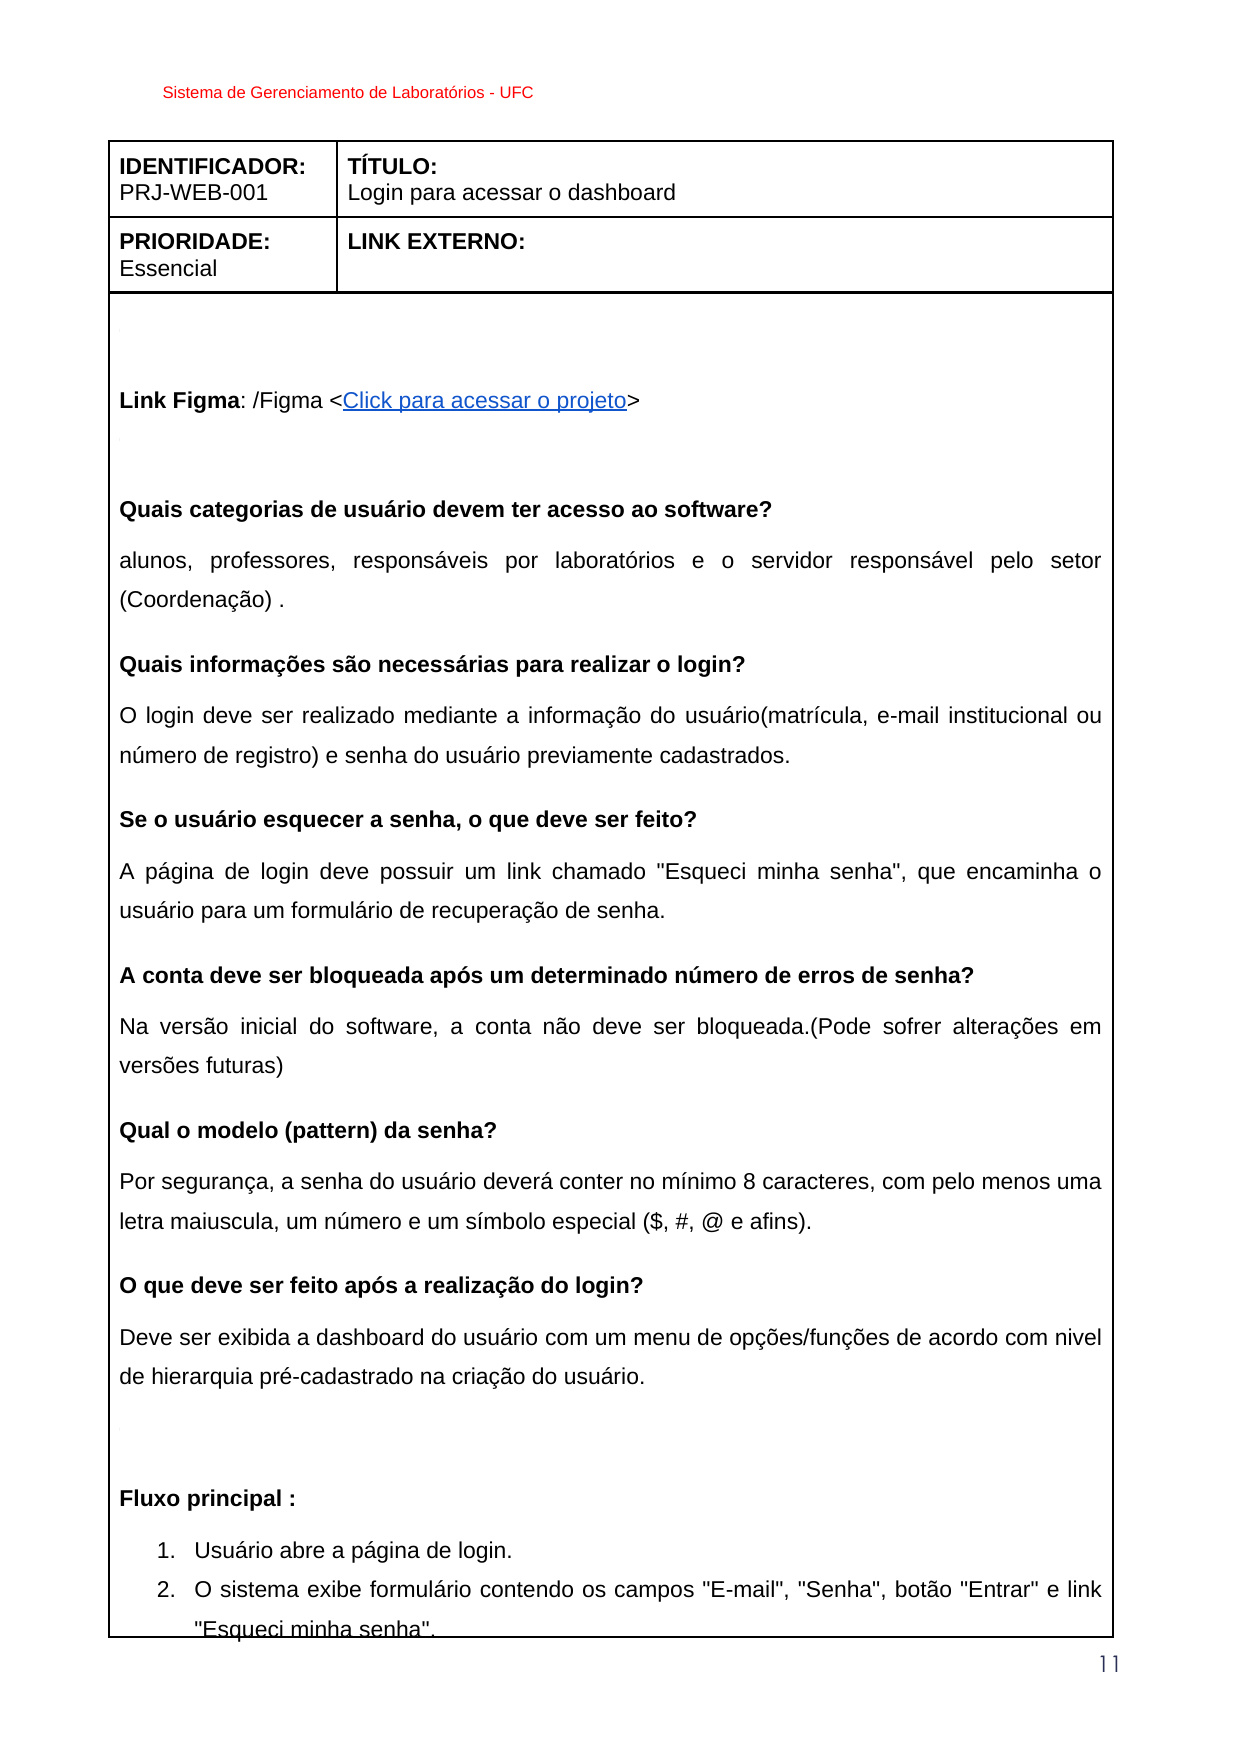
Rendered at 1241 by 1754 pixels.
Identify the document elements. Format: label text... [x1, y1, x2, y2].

table_cell LINK EXTERNO: [338, 218, 1112, 291]
table_cell Link Figma: /Figma <Click para acessar o projeto> Quais categorias de usuário devem ter acesso ao software? alunos, professores, responsáveis por laboratórios e o servidor responsável pelo setor (Coordenação) . Quais informações são necessárias para realizar o login? O login deve ser realizado mediante a informação do usuário(matrícula, e-mail institucional ou número de registro) e senha do usuário previamente cadastrados. Se o usuário esquecer a senha, o que deve ser feito? A página de login deve possuir um link chamado "Esqueci minha senha", que encaminha o usuário para um formulário de recuperação de senha. A conta deve ser bloqueada após um determinado número de erros de senha? Na versão inicial do software, a conta não deve ser bloqueada.(Pode sofrer alterações em versões futuras) Qual o modelo (pattern) da senha? Por segurança, a senha do usuário deverá conter no mínimo 8 caracteres, com pelo menos uma letra maiuscula, um número e um símbolo especial ($, #, @ e afins). O que deve ser feito após a realização do login? Deve ser exibida a dashboard do usuário com um menu de opções/funções de acordo com nivel de hierarquia pré-cadastrado na criação do usuário. Fluxo principal : Usuário abre a página de login. O sistema exibe formulário contendo os campos "E-mail", "Senha", botão "Entrar" e link "Esqueci minha senha". O usuário preenche os campos "E-mail" e "Senha", e clica no botão "Entrar". O sistema verifica se os campos "E-mail" e "Senha" seguem os padrões determinados. A aplicação valida os dados do usuário e, caso tudo esteja correto, cria a sessão e exibe a dashboard específica para o perfil do usuário. Fluxo alternativo 1 (usuário esqueceu a senha): Se o usuário esquecer a senha, deve clicar no link "Esqueci minha senha". O sistema encaminha o usuário para a página de recuperação de senha. Fluxo de exceção 1 (dados do usuário são inválidos): Se os dados do usuário não forem válidos, o sistema deve exibir novamente a página de login com a mensagem "Usuário e/ou senha não foram encontrados". Os campos de "Login" e "Senha" devem ser marcados com uma cor diferente (vermelho, por exemplo) e preenchidos com os valores informados pelo usuário. Fluxo de exceção 2 (usuário novo): Se este for o primeiro acesso do usuário, sistema informa que o usuário precisa alterar sua senha Sistema exibe uma tela de alteração de senha contendo os campos "Nova senha", "Confirmação de nova senha" e um botão "Atualizar senha". Usuário preenche os campos conforme determinado. A dashboard do usuário (conforme seu perfil) deve ser exibido somente após a alteração da senha; caso o usuário não altere a senha, seu acesso ao sistema não deve ser permitido. [110, 294, 1112, 1636]
table_cell PRIORIDADE: Essencial [110, 218, 336, 291]
table_header IDENTIFICADOR: PRJ-WEB-001 [110, 142, 336, 216]
table_header TÍTULO: Login para acessar o dashboard [338, 142, 1112, 216]
